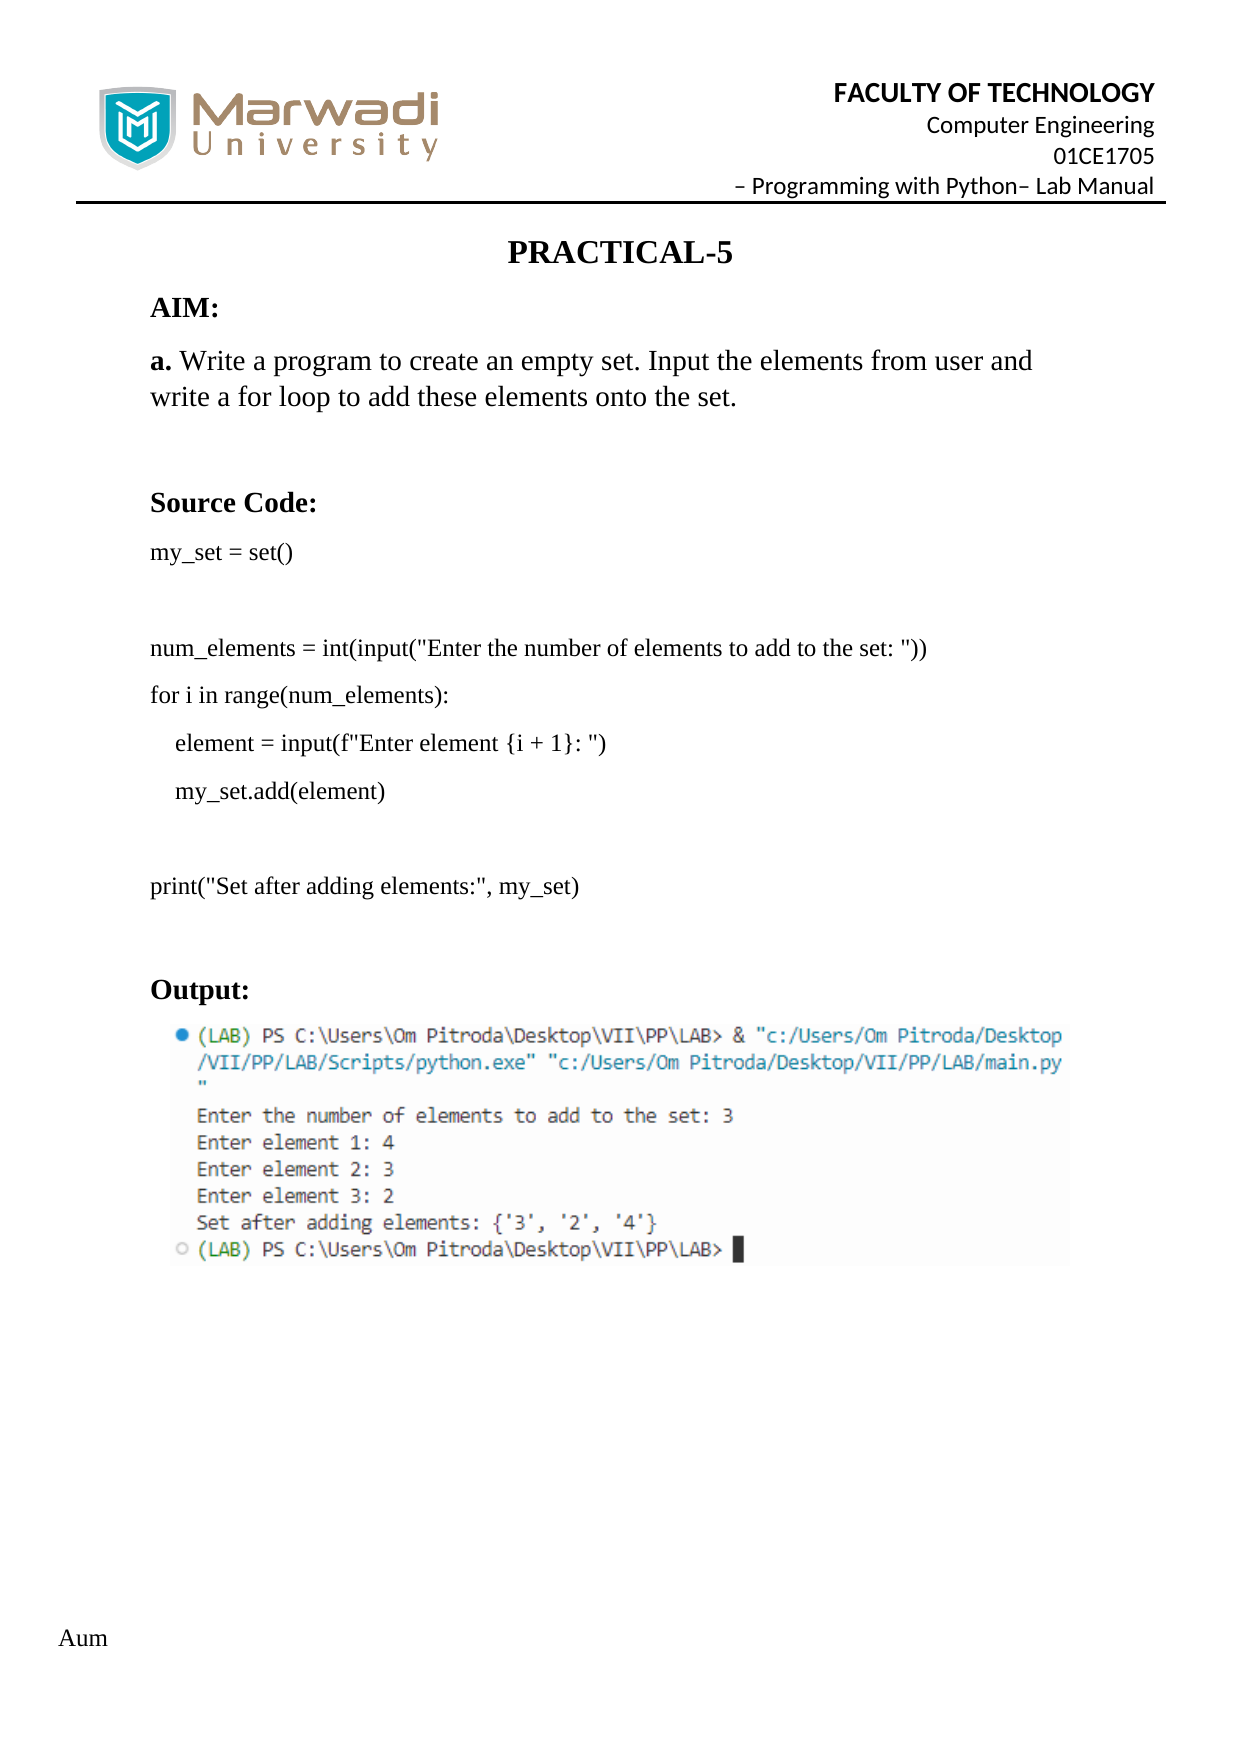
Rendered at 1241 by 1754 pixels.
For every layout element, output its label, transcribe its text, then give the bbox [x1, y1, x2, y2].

text Output: [150, 972, 1090, 1006]
text element = input(f"Enter element {i + 1}: ") [150, 728, 1090, 757]
text my_set.add(element) [150, 776, 1090, 805]
text PRACTICAL-5 [150, 232, 1090, 270]
text num_elements = int(input("Enter the number of elements to add to the set: ")) [150, 633, 1090, 662]
text my_set = set() [150, 537, 1090, 566]
picture [170, 1024, 1071, 1266]
text for i in range(num_elements): [150, 681, 1090, 709]
text AIM: [150, 290, 1090, 324]
text print("Set after adding elements:", my_set) [150, 871, 1090, 900]
picture [87, 73, 450, 181]
text a. Write a program to create an empty set. Input the elements from user and write a for loop to add these elements onto the set. [150, 343, 1090, 413]
text Source Code: [150, 485, 1090, 518]
